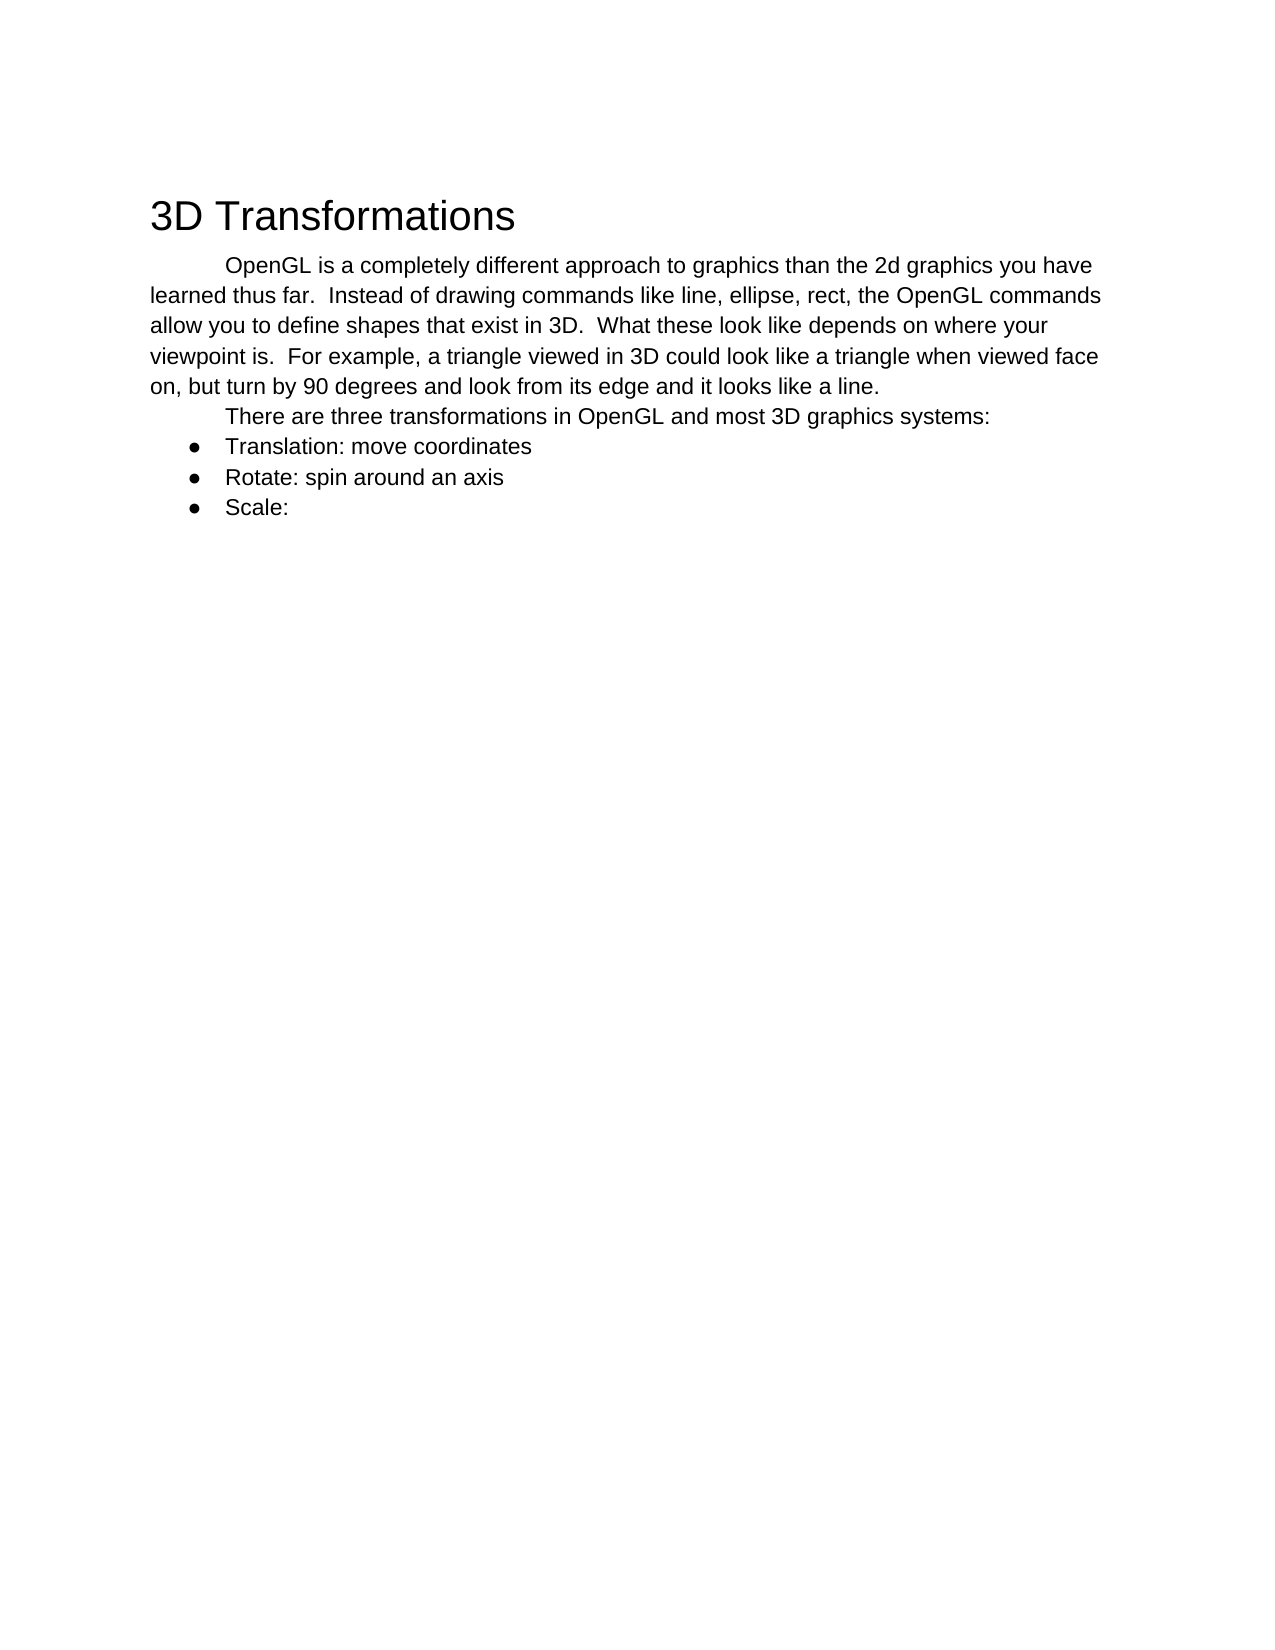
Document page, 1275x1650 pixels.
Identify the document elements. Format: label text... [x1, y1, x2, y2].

subtitle 3D Transformations [150, 192, 1125, 239]
text OpenGL is a completely different approach to graphics than the 2d graphics you have learned thus far. Instead of drawing commands like line, ellipse, rect, the OpenGL commands allow you to define shapes that exist in 3D. What these look like depends on where your viewpoint is. For example, a triangle viewed in 3D could look like a triangle when viewed face on, but turn by 90 degrees and look from its edge and it looks like a line. [150, 252, 1125, 399]
list Translation: move coordinates [187, 433, 1125, 460]
list Scale: [187, 494, 1125, 520]
text There are three transformations in OpenGL and most 3D graphics systems: [150, 403, 1125, 429]
list Rotate: spin around an axis [187, 463, 1125, 490]
